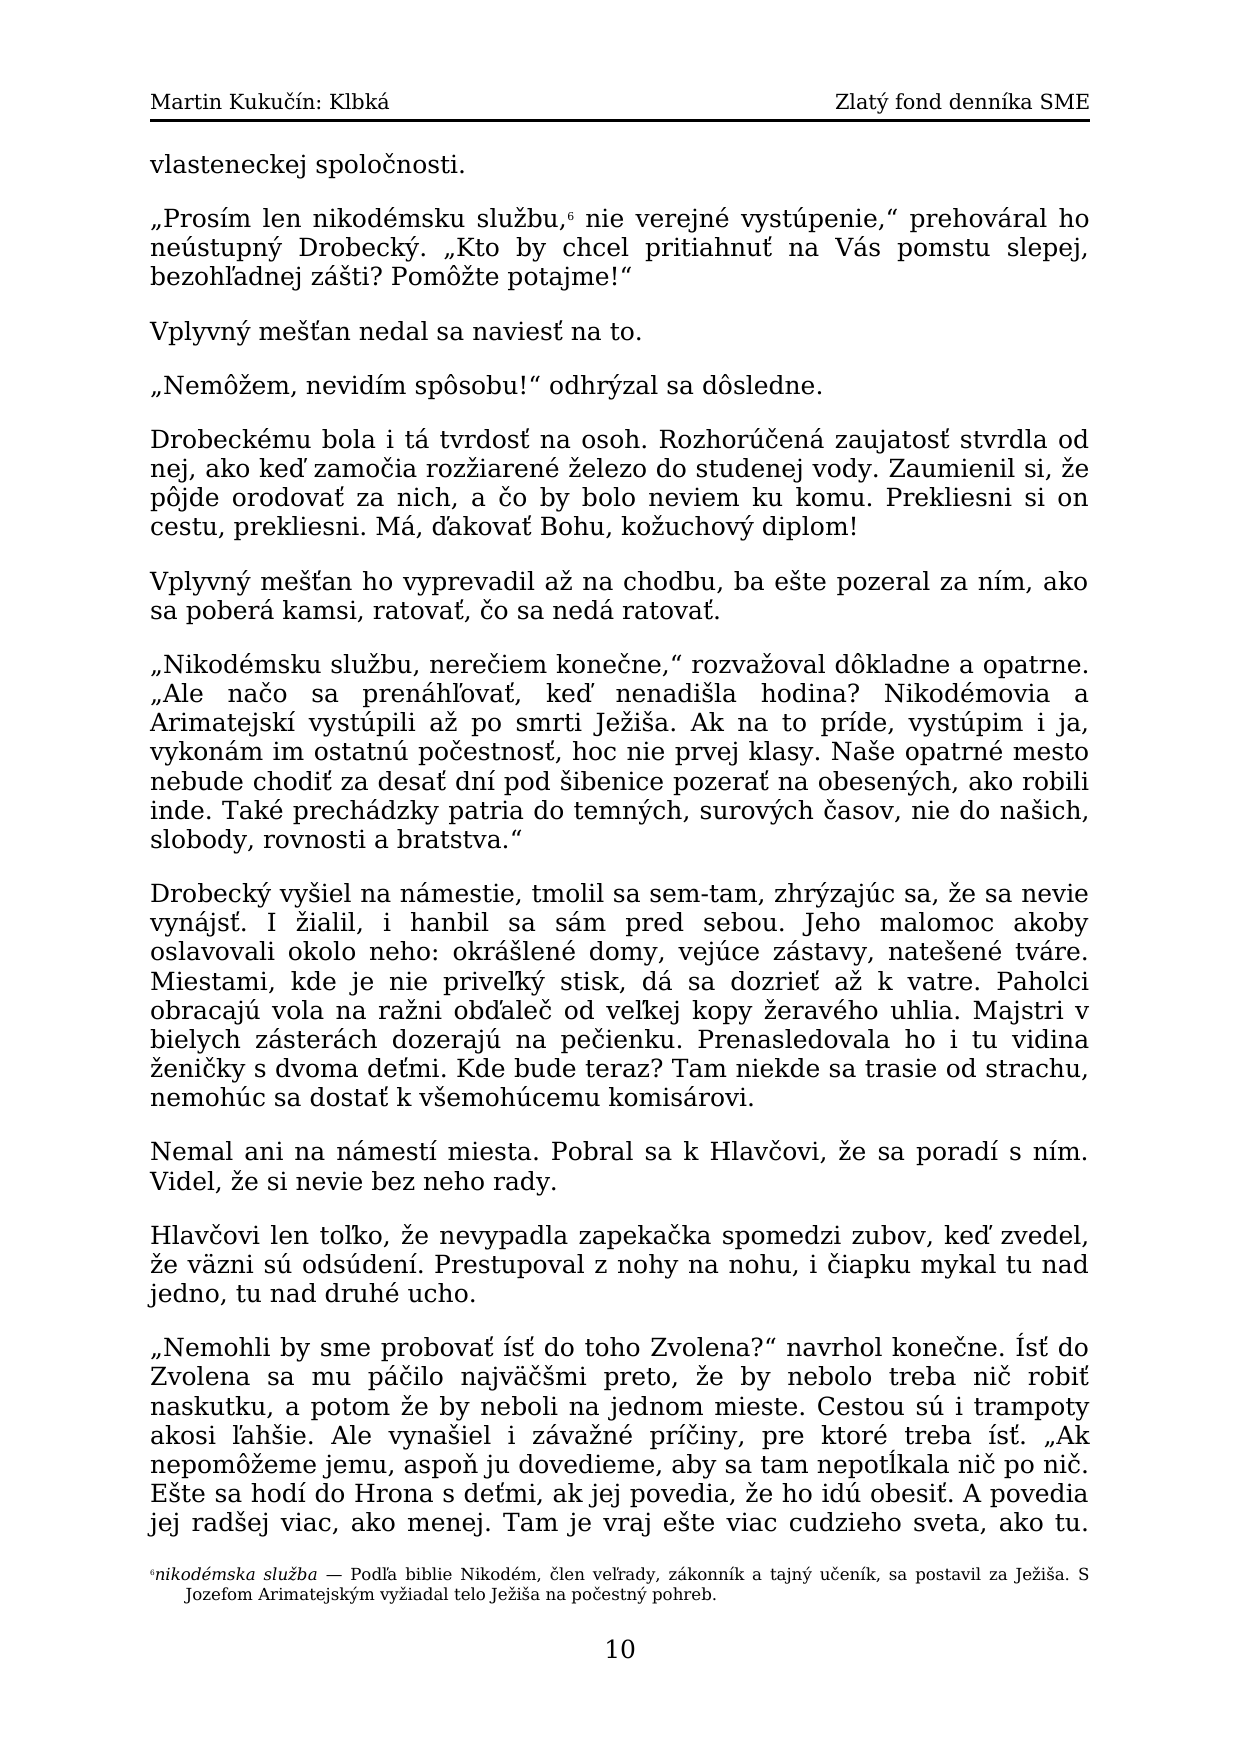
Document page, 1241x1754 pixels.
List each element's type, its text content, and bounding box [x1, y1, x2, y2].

text Vplyvný mešťan nedal sa naviesť na to. [150, 317, 1090, 346]
text Hlavčovi len toľko, že nevypadla zapekačka spomedzi zubov, keď zvedel, že väzni sú odsúdení. Prestupoval z nohy na nohu, i čiapku mykal tu nad jedno, tu nad druhé ucho. [150, 1221, 1090, 1308]
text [150, 1333, 1090, 1538]
text „Nikodémsku službu, nerečiem konečne,“ rozvažoval dôkladne a opatrne. „Ale načo sa prenáhľovať, keď nenadišla hodina? Nikodémovia a Arimatejskí vystúpili až po smrti Ježiša. Ak na to príde, vystúpim i ja, vykonám im ostatnú počestnosť, hoc nie prvej klasy. Naše opatrné mesto nebude chodiť za desať dní pod šibenice pozerať na obesených, ako robili inde. Také prechádzky patria do temných, surových časov, nie do našich, slobody, rovnosti a bratstva.“ [150, 650, 1090, 854]
text „Prosím len nikodémsku službu,6​ nie verejné vystúpenie,“ prehováral ho neústupný Drobecký. „Kto by chcel pritiahnuť na Vás pomstu slepej, bezohľadnej zášti? Pomôžte potajme!“ [150, 204, 1090, 292]
text Vplyvný mešťan ho vyprevadil až na chodbu, ba ešte pozeral za ním, ako sa poberá kamsi, ratovať, čo sa nedá ratovať. [150, 567, 1090, 625]
text Drobeckému bola i tá tvrdosť na osoh. Rozhorúčená zaujatosť stvrdla od nej, ako keď zamočia rozžiarené železo do studenej vody. Zaumienil si, že pôjde orodovať za nich, a čo by bolo neviem ku komu. Prekliesni si on cestu, prekliesni. Má, ďakovať Bohu, kožuchový diplom! [150, 425, 1090, 542]
text Drobecký vyšiel na námestie, tmolil sa sem-tam, zhrýzajúc sa, že sa nevie vynájsť. I žialil, i hanbil sa sám pred sebou. Jeho malomoc akoby oslavovali okolo neho: okrášlené domy, vejúce zástavy, natešené tváre. Miestami, kde je nie priveľký stisk, dá sa dozrieť až k vatre. Paholci obracajú vola na ražni obďaleč od veľkej kopy žeravého uhlia. Majstri v bielych zásterách dozerajú na pečienku. Prenasledovala ho i tu vidina ženičky s dvoma deťmi. Kde bude teraz? Tam niekde sa trasie od strachu, nemohúc sa dostať k všemohúcemu komisárovi. [150, 879, 1090, 1113]
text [150, 150, 1090, 179]
text „Nemôžem, nevidím spôsobu!“ odhrýzal sa dôsledne. [150, 371, 1090, 400]
text Nemal ani na námestí miesta. Pobral sa k Hlavčovi, že sa poradí s ním. Videl, že si nevie bez neho rady. [150, 1138, 1090, 1196]
